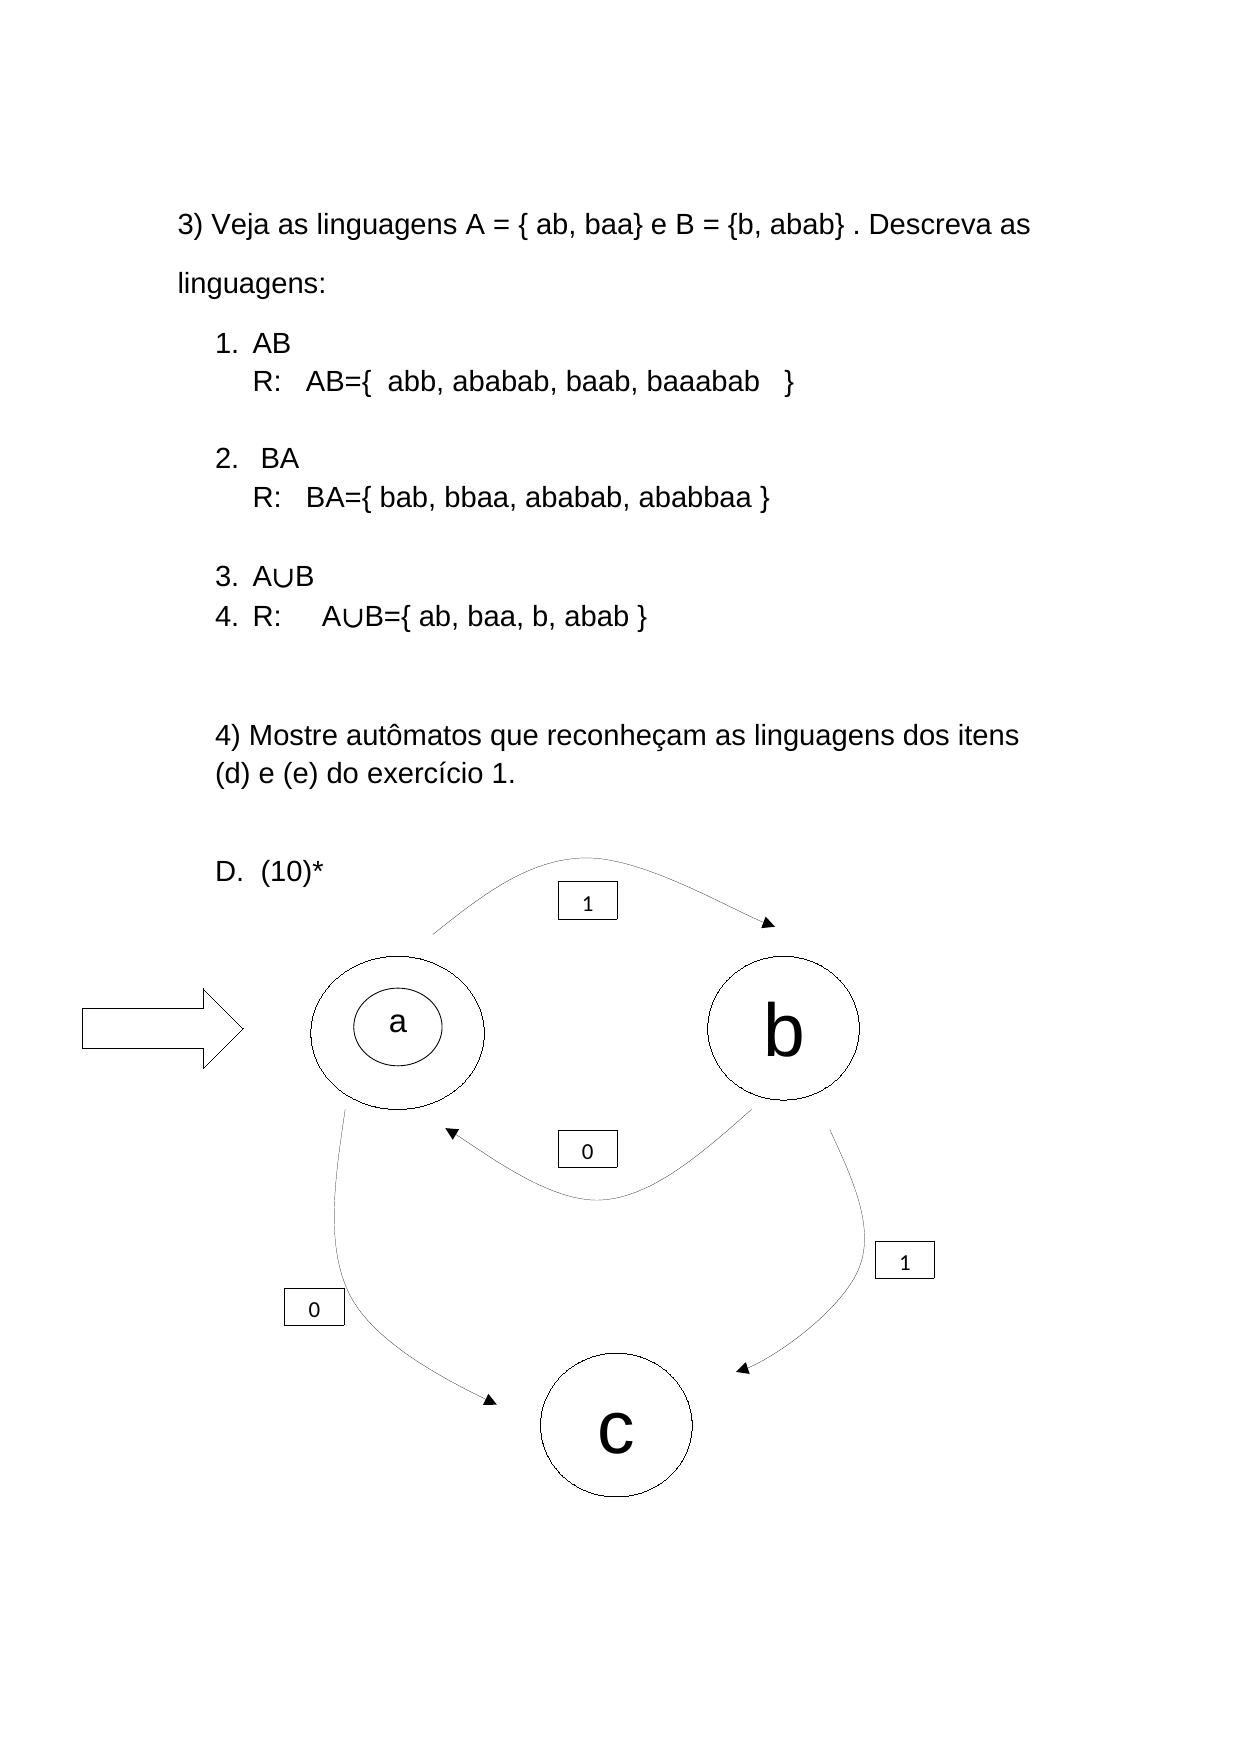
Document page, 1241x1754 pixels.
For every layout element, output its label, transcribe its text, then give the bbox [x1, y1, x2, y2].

list AB [215, 326, 1063, 359]
text linguagens: [177, 266, 1063, 300]
list R: A∪B={ ab, baa, b, abab } [215, 597, 1063, 632]
text 3) Veja as linguagens A = { ab, baa} e B = {b, abab} . Descreva as [177, 207, 1063, 241]
text 4) Mostre autômatos que reconheçam as linguagens dos itens (d) e (e) do exercício 1. [215, 718, 1063, 790]
list R: AB={ abb, ababab, baab, baaabab } [252, 364, 1063, 398]
list A∪B [215, 557, 1063, 592]
list (10)* [215, 854, 1063, 888]
list BA [215, 441, 1063, 475]
list R: BA={ bab, bbaa, ababab, ababbaa } [252, 480, 1063, 513]
